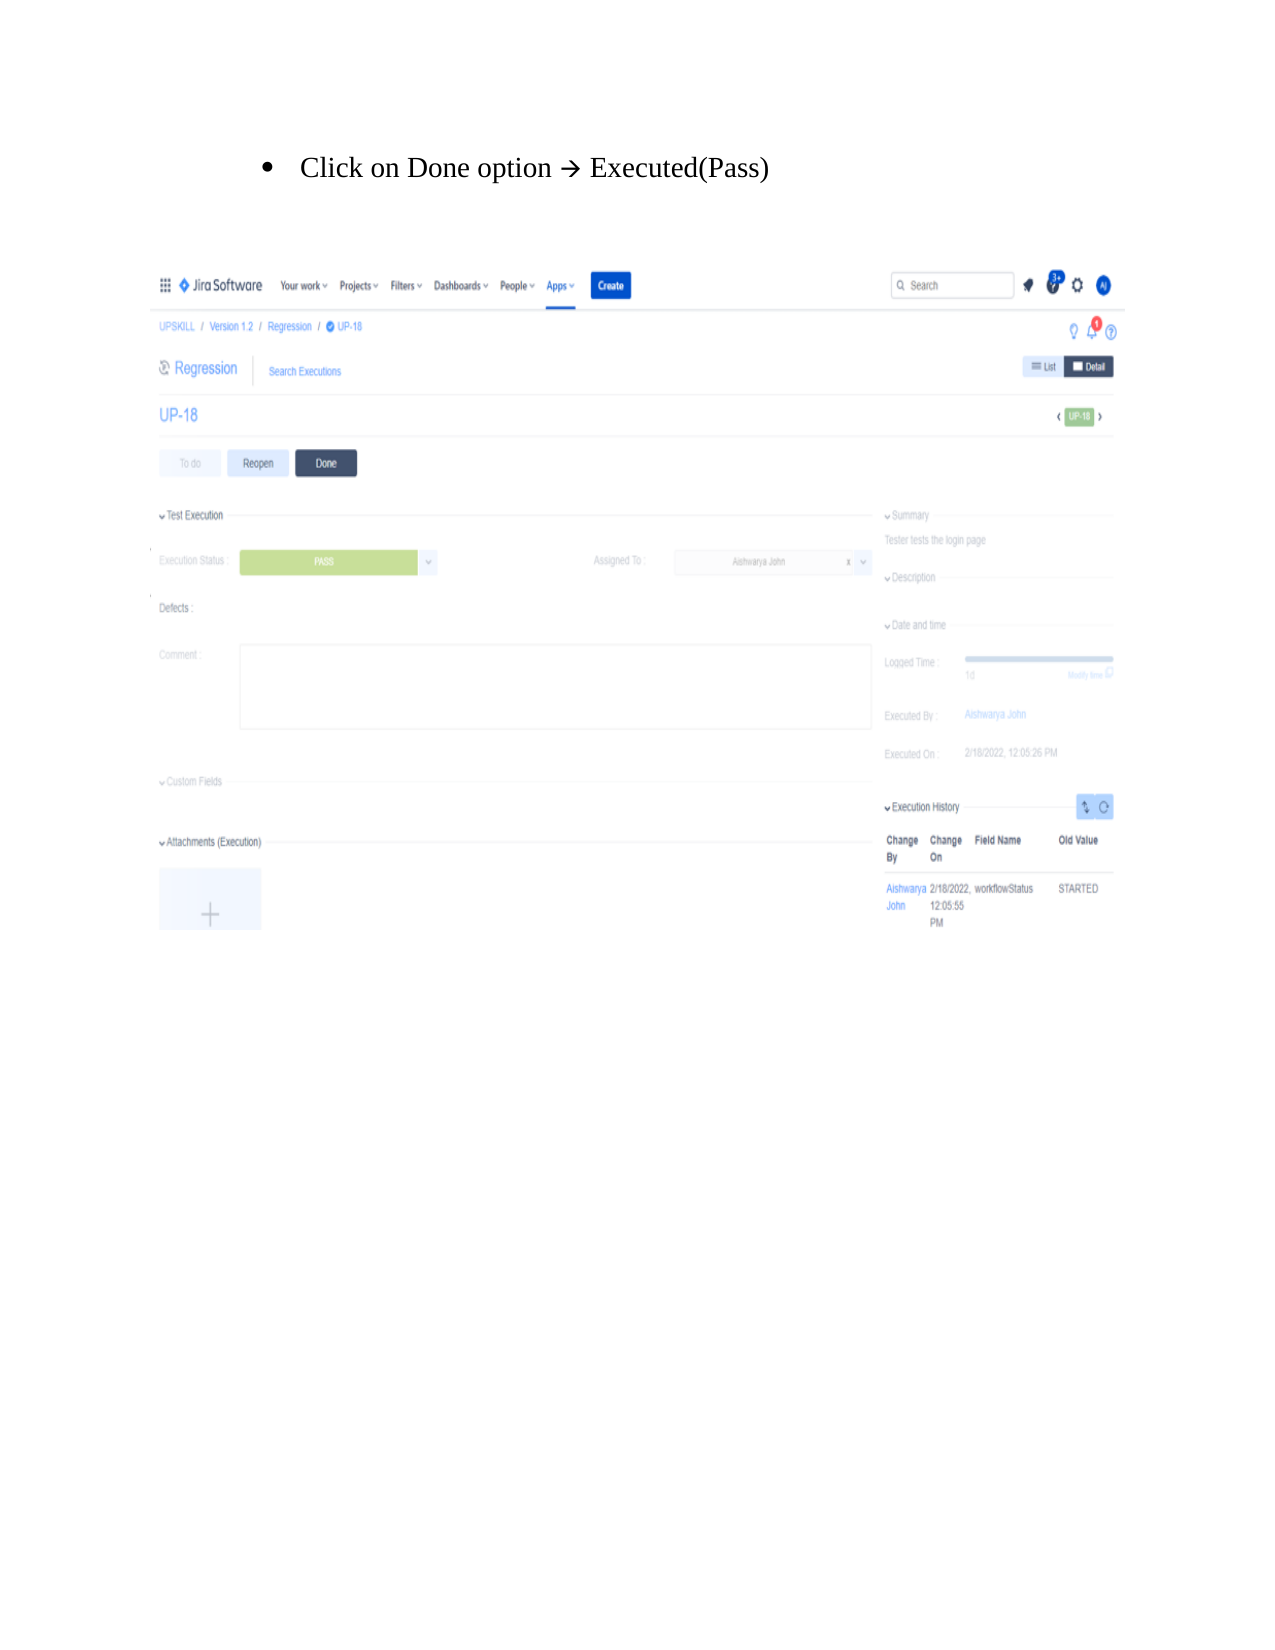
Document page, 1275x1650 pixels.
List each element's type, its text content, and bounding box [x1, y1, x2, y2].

picture [150, 268, 1125, 930]
list Click on Done option Executed(Pass) [262, 150, 1125, 184]
